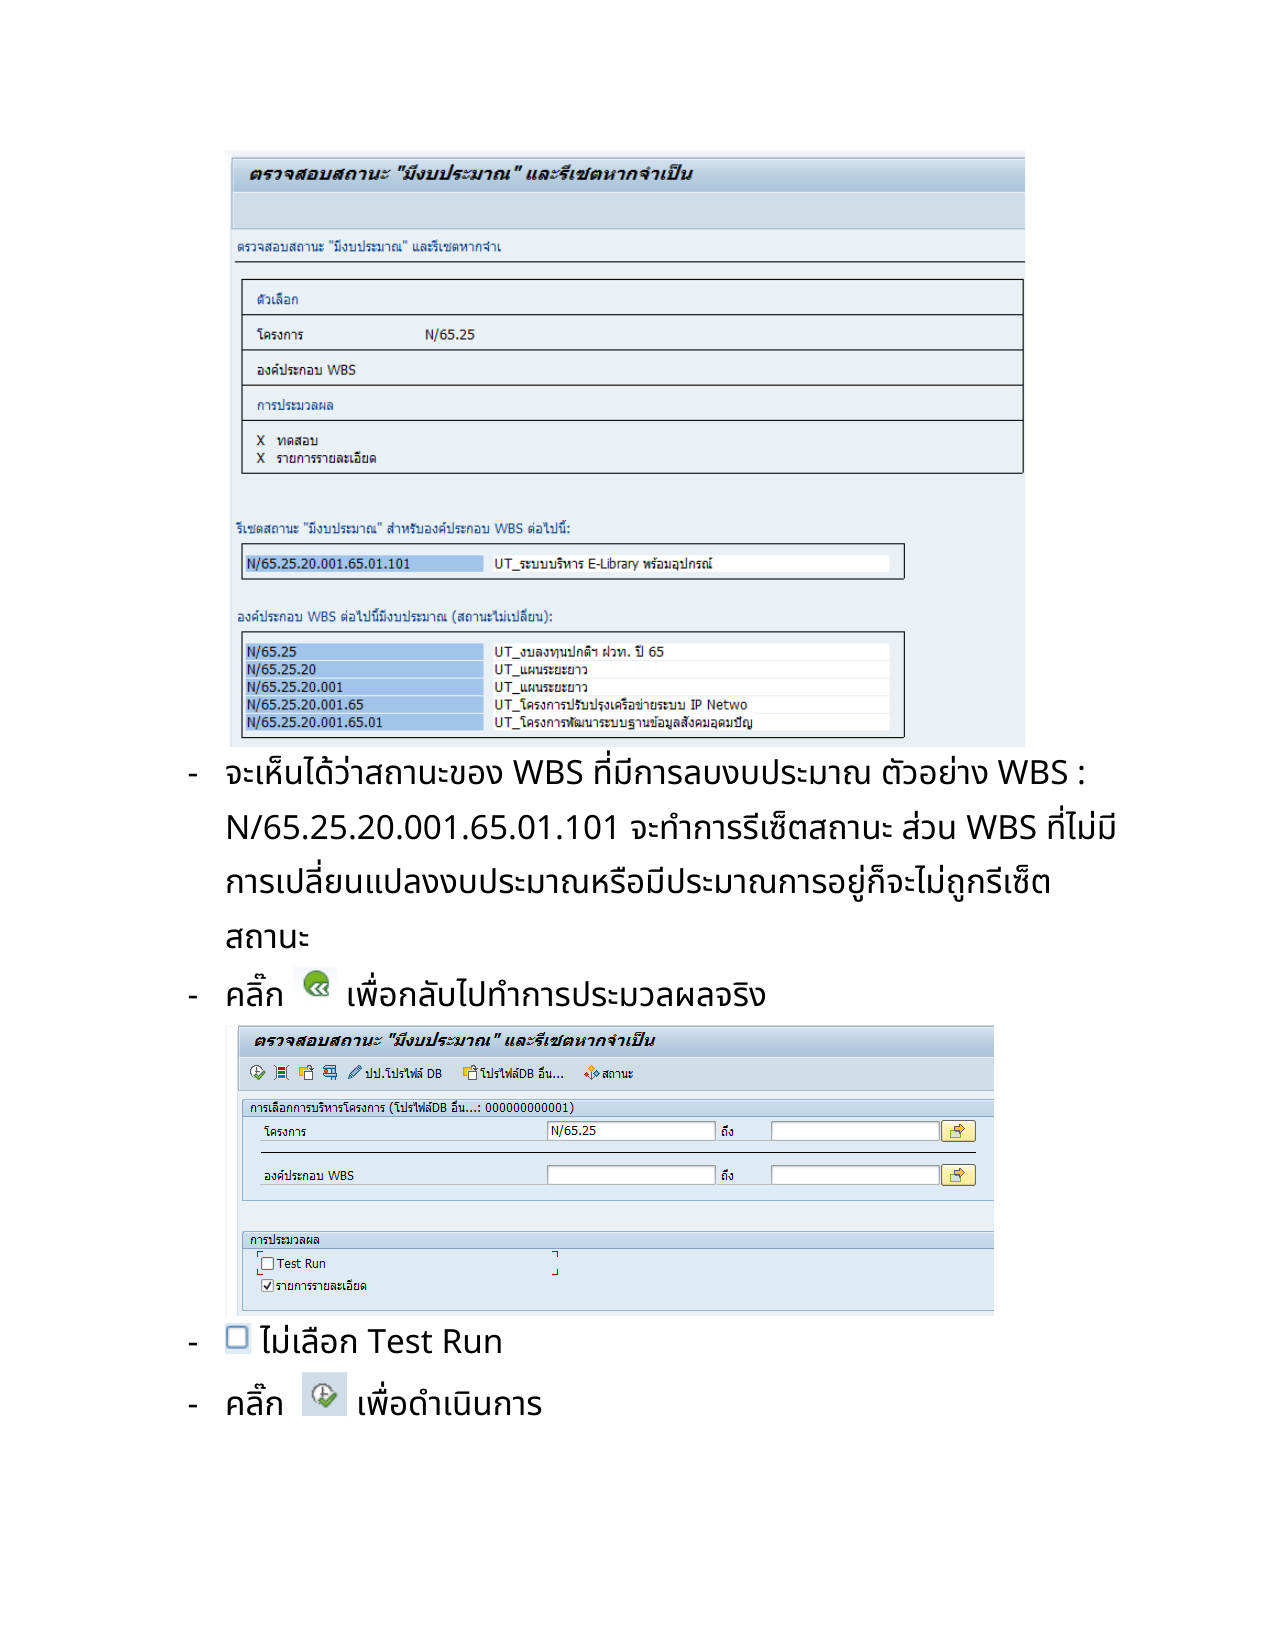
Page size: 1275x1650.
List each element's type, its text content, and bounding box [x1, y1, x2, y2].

list จะเห็นได้ว่าสถานะของ WBS ที่มีการลบงบประมาณ ตัวอย่าง WBS : N/65.25.20.001.65.01.101 จะทำการรีเซ็ตสถานะ ส่วน WBS ที่ไม่มีการเปลี่ยนแปลงงบประมาณหรือมีประมาณการอยู่ก็จะไม่ถูกรีเซ็ตสถานะ [187, 749, 1125, 963]
picture [293, 967, 337, 1006]
picture [225, 1323, 252, 1354]
picture [225, 150, 1025, 747]
list ไม่เลือก Test Run [187, 1317, 1125, 1368]
picture [301, 1372, 348, 1416]
list คลิ๊ก เพื่อดำเนินการ [187, 1372, 1125, 1431]
picture [225, 1025, 994, 1316]
list คลิ๊ก เพื่อกลับไปทำการประมวลผลจริง [187, 967, 1125, 1021]
